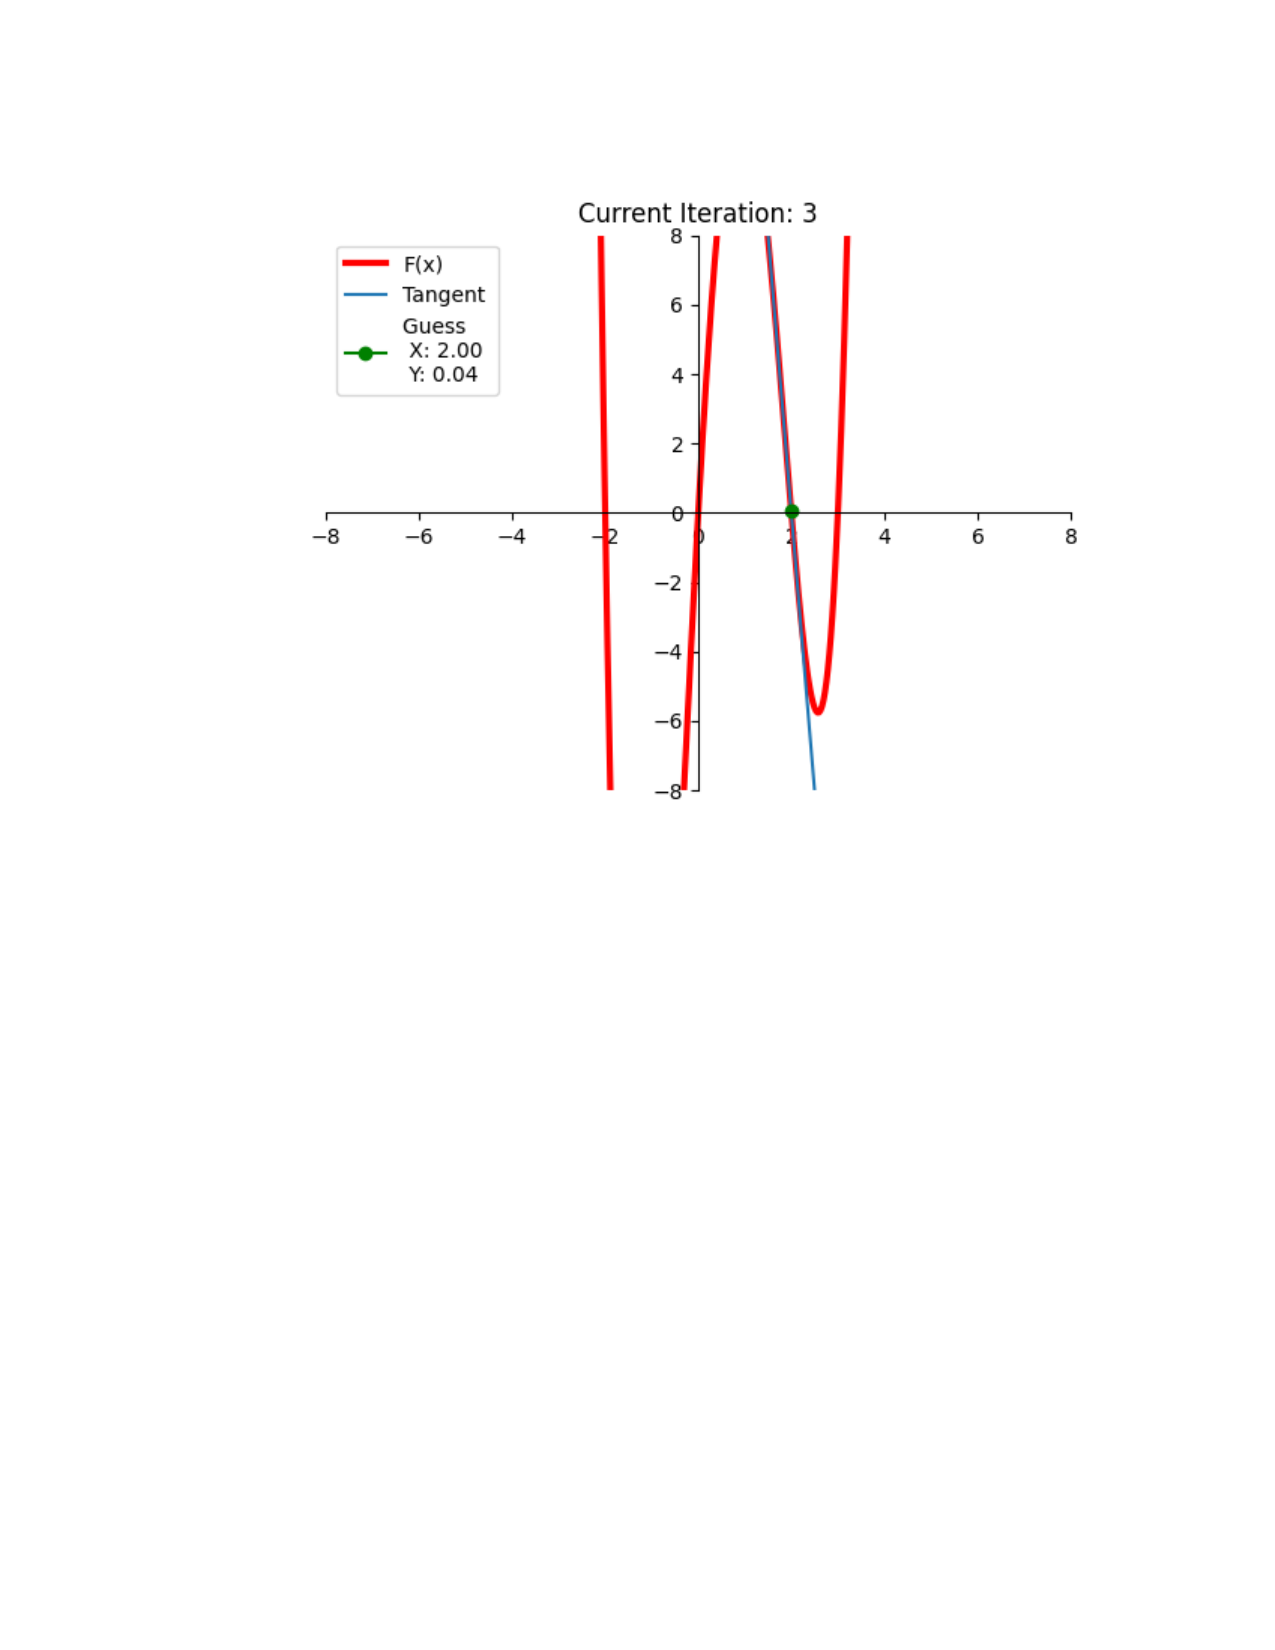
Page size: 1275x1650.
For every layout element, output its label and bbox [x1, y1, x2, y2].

picture [206, 150, 1167, 870]
